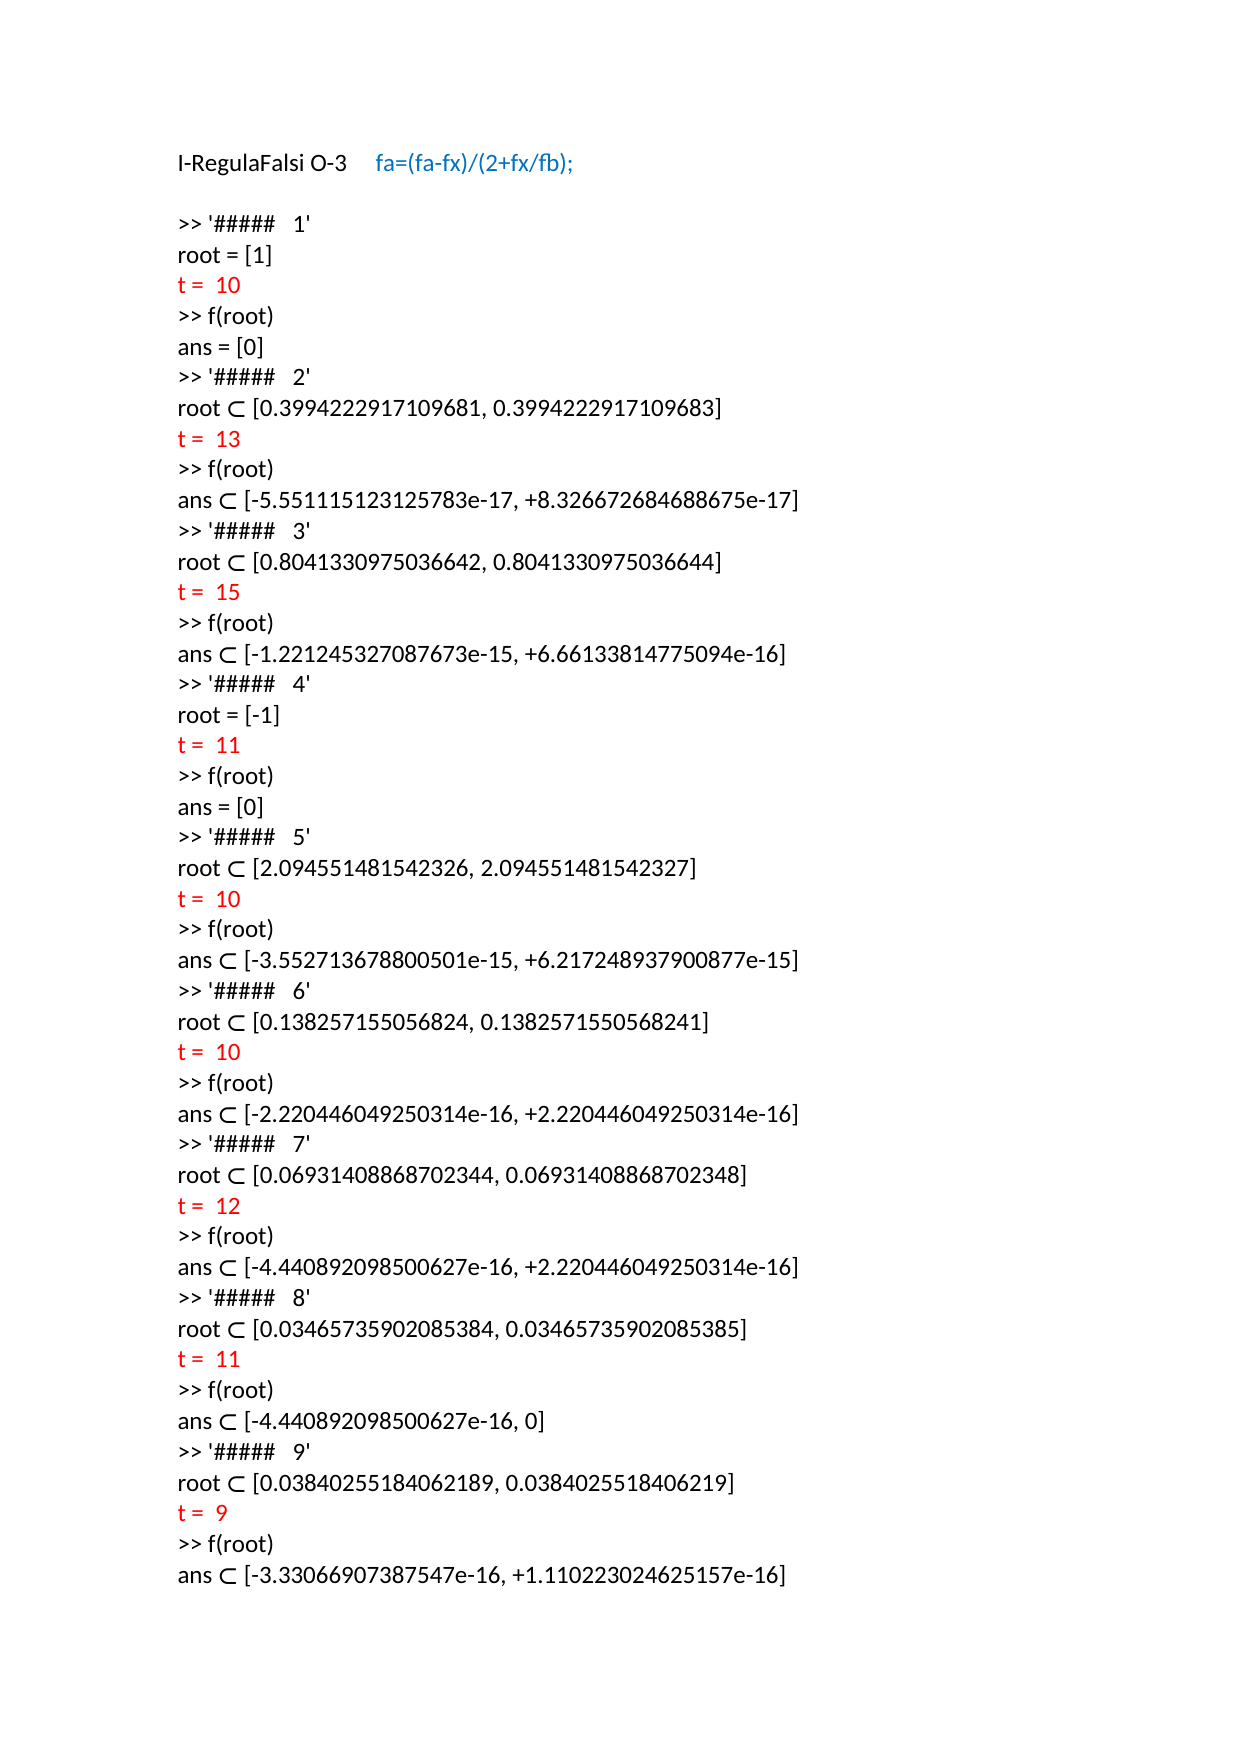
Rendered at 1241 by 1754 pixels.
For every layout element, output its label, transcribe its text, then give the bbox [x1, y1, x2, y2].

text root ⊂ [0.138257155056824, 0.1382571550568241] [177, 1005, 1063, 1036]
text ans ⊂ [-5.551115123125783e-17, +8.326672684688675e-17] [177, 484, 1063, 515]
text root ⊂ [2.094551481542326, 2.094551481542327] [177, 852, 1063, 883]
text t = 9 [177, 1497, 1063, 1528]
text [177, 1558, 1063, 1589]
text >> f(root) [177, 1221, 1063, 1251]
text t = 10 [177, 270, 1063, 300]
text t = 15 [177, 576, 1063, 607]
text ans = [0] [177, 331, 1063, 361]
text ans = [0] [177, 791, 1063, 821]
text t = 12 [177, 1190, 1063, 1221]
text t = 11 [177, 729, 1063, 760]
text >> '##### 5' [177, 821, 1063, 852]
text t = 11 [177, 1344, 1063, 1374]
text >> '##### 1' [177, 209, 1063, 239]
text t = 10 [177, 883, 1063, 913]
text I-RegulaFalsi O-3 fa=(fa-fx)/(2+fx/fb); [177, 148, 1063, 178]
text root = [-1] [177, 699, 1063, 729]
text >> f(root) [177, 300, 1063, 331]
text >> '##### 4' [177, 668, 1063, 699]
text root ⊂ [0.03465735902085384, 0.03465735902085385] [177, 1313, 1063, 1344]
text ans ⊂ [-1.221245327087673e-15, +6.66133814775094e-16] [177, 637, 1063, 668]
text root ⊂ [0.3994222917109681, 0.3994222917109683] [177, 392, 1063, 423]
text >> '##### 6' [177, 975, 1063, 1005]
text ans ⊂ [-3.552713678800501e-15, +6.217248937900877e-15] [177, 944, 1063, 975]
text >> f(root) [177, 453, 1063, 484]
text ans ⊂ [-2.220446049250314e-16, +2.220446049250314e-16] [177, 1097, 1063, 1128]
text >> f(root) [177, 1528, 1063, 1558]
text >> '##### 3' [177, 515, 1063, 545]
text >> f(root) [177, 607, 1063, 637]
text t = 10 [177, 1036, 1063, 1067]
text root ⊂ [0.8041330975036642, 0.8041330975036644] [177, 545, 1063, 576]
text >> f(root) [177, 1067, 1063, 1097]
text >> '##### 9' [177, 1436, 1063, 1466]
text root = [1] [177, 239, 1063, 270]
text >> f(root) [177, 913, 1063, 944]
text t = 13 [177, 423, 1063, 453]
text root ⊂ [0.06931408868702344, 0.06931408868702348] [177, 1159, 1063, 1190]
text >> f(root) [177, 1374, 1063, 1405]
text >> '##### 2' [177, 361, 1063, 392]
text root ⊂ [0.03840255184062189, 0.0384025518406219] [177, 1466, 1063, 1497]
text >> '##### 7' [177, 1128, 1063, 1159]
text ans ⊂ [-4.440892098500627e-16, +2.220446049250314e-16] [177, 1251, 1063, 1282]
text >> '##### 8' [177, 1282, 1063, 1313]
text ans ⊂ [-4.440892098500627e-16, 0] [177, 1405, 1063, 1436]
text >> f(root) [177, 760, 1063, 791]
